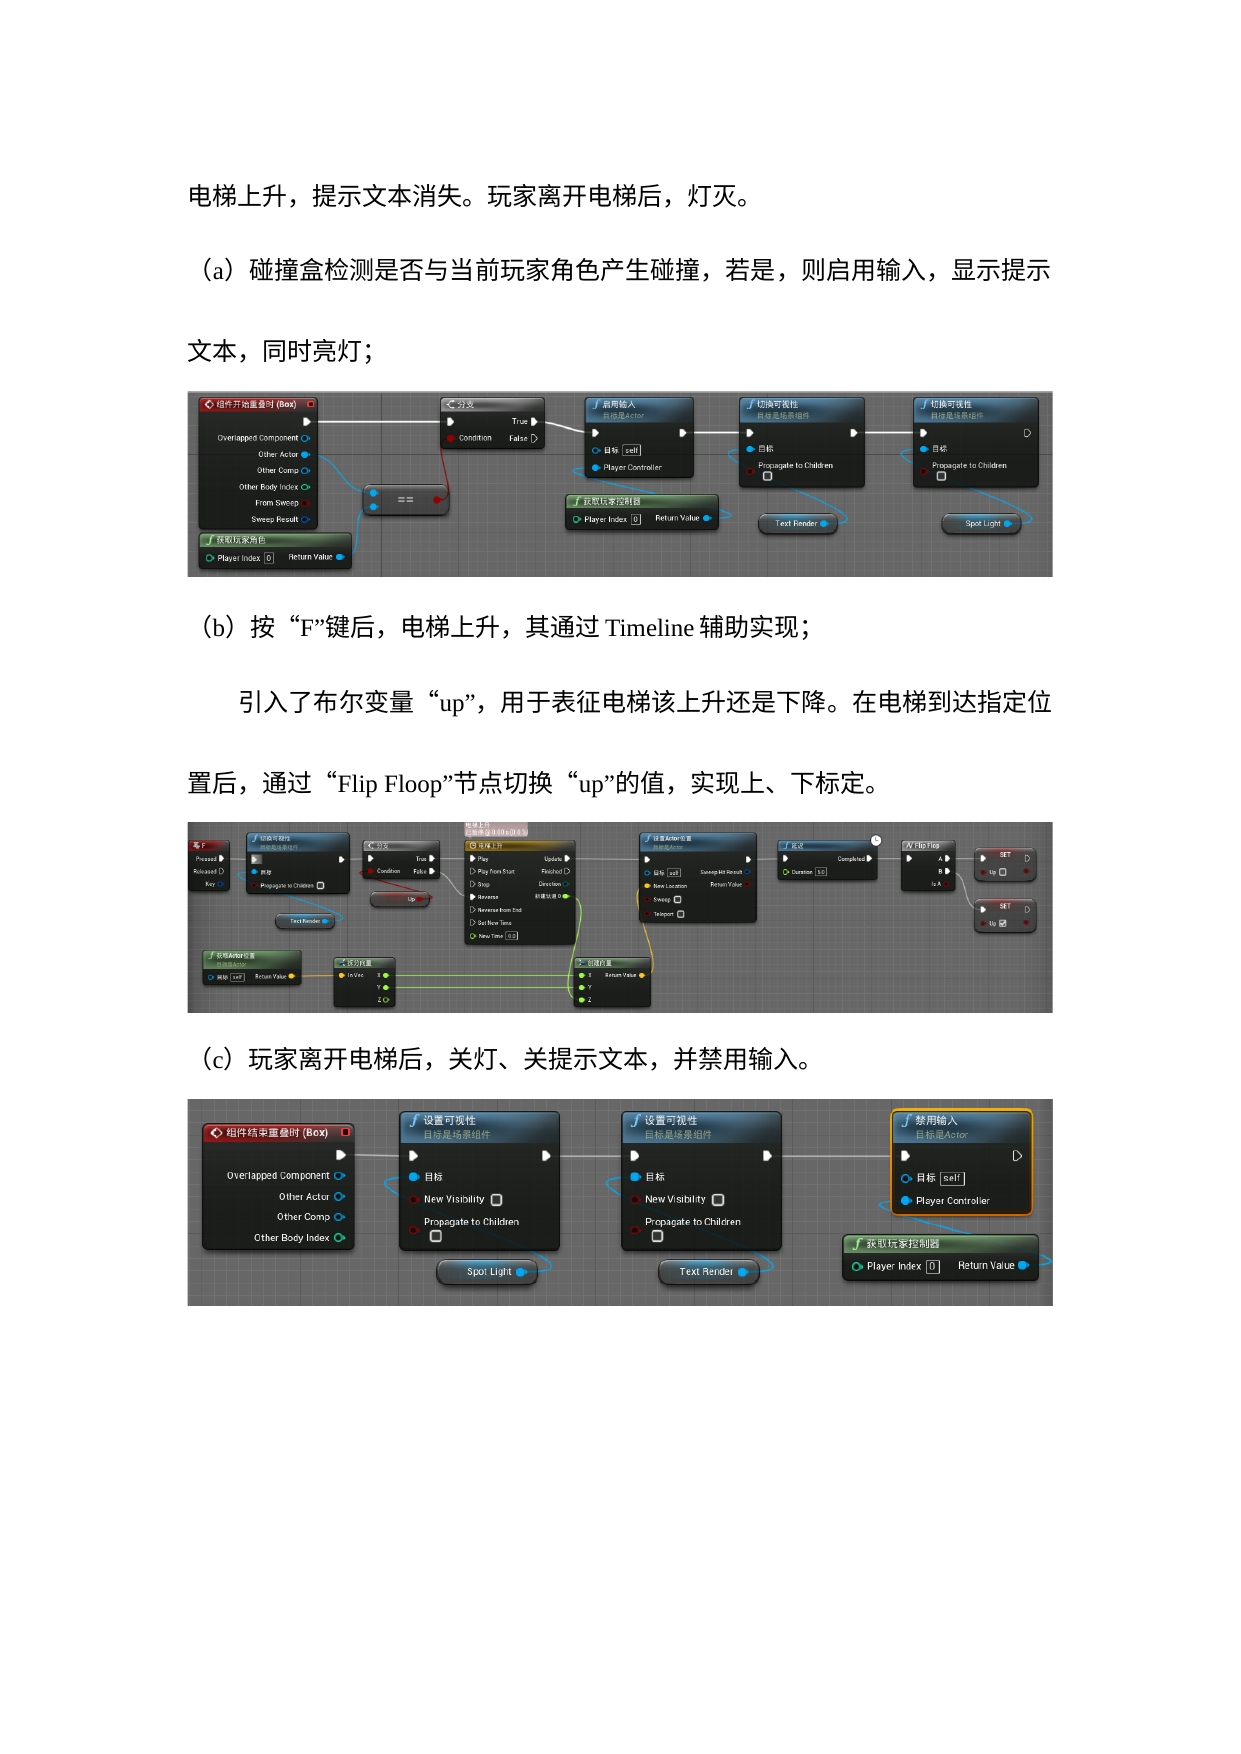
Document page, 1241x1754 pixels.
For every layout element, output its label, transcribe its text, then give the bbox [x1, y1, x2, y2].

text 引入了布尔变量“up”，用于表征电梯该上升还是下降。在电梯到达指定位置后，通过“Flip Floop”节点切换“up”的值，实现上、下标定。 [187, 668, 1053, 814]
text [187, 162, 1053, 227]
picture [187, 1099, 1053, 1306]
text （c）玩家离开电梯后，关灯、关提示文本，并禁用输入。 [187, 1025, 1053, 1090]
picture [187, 391, 1053, 577]
text （a）碰撞盒检测是否与当前玩家角色产生碰撞，若是，则启用输入，显示提示文本，同时亮灯； [187, 236, 1053, 382]
text （b）按“F”键后，电梯上升，其通过Timeline辅助实现； [187, 593, 1053, 658]
picture [187, 822, 1053, 1013]
